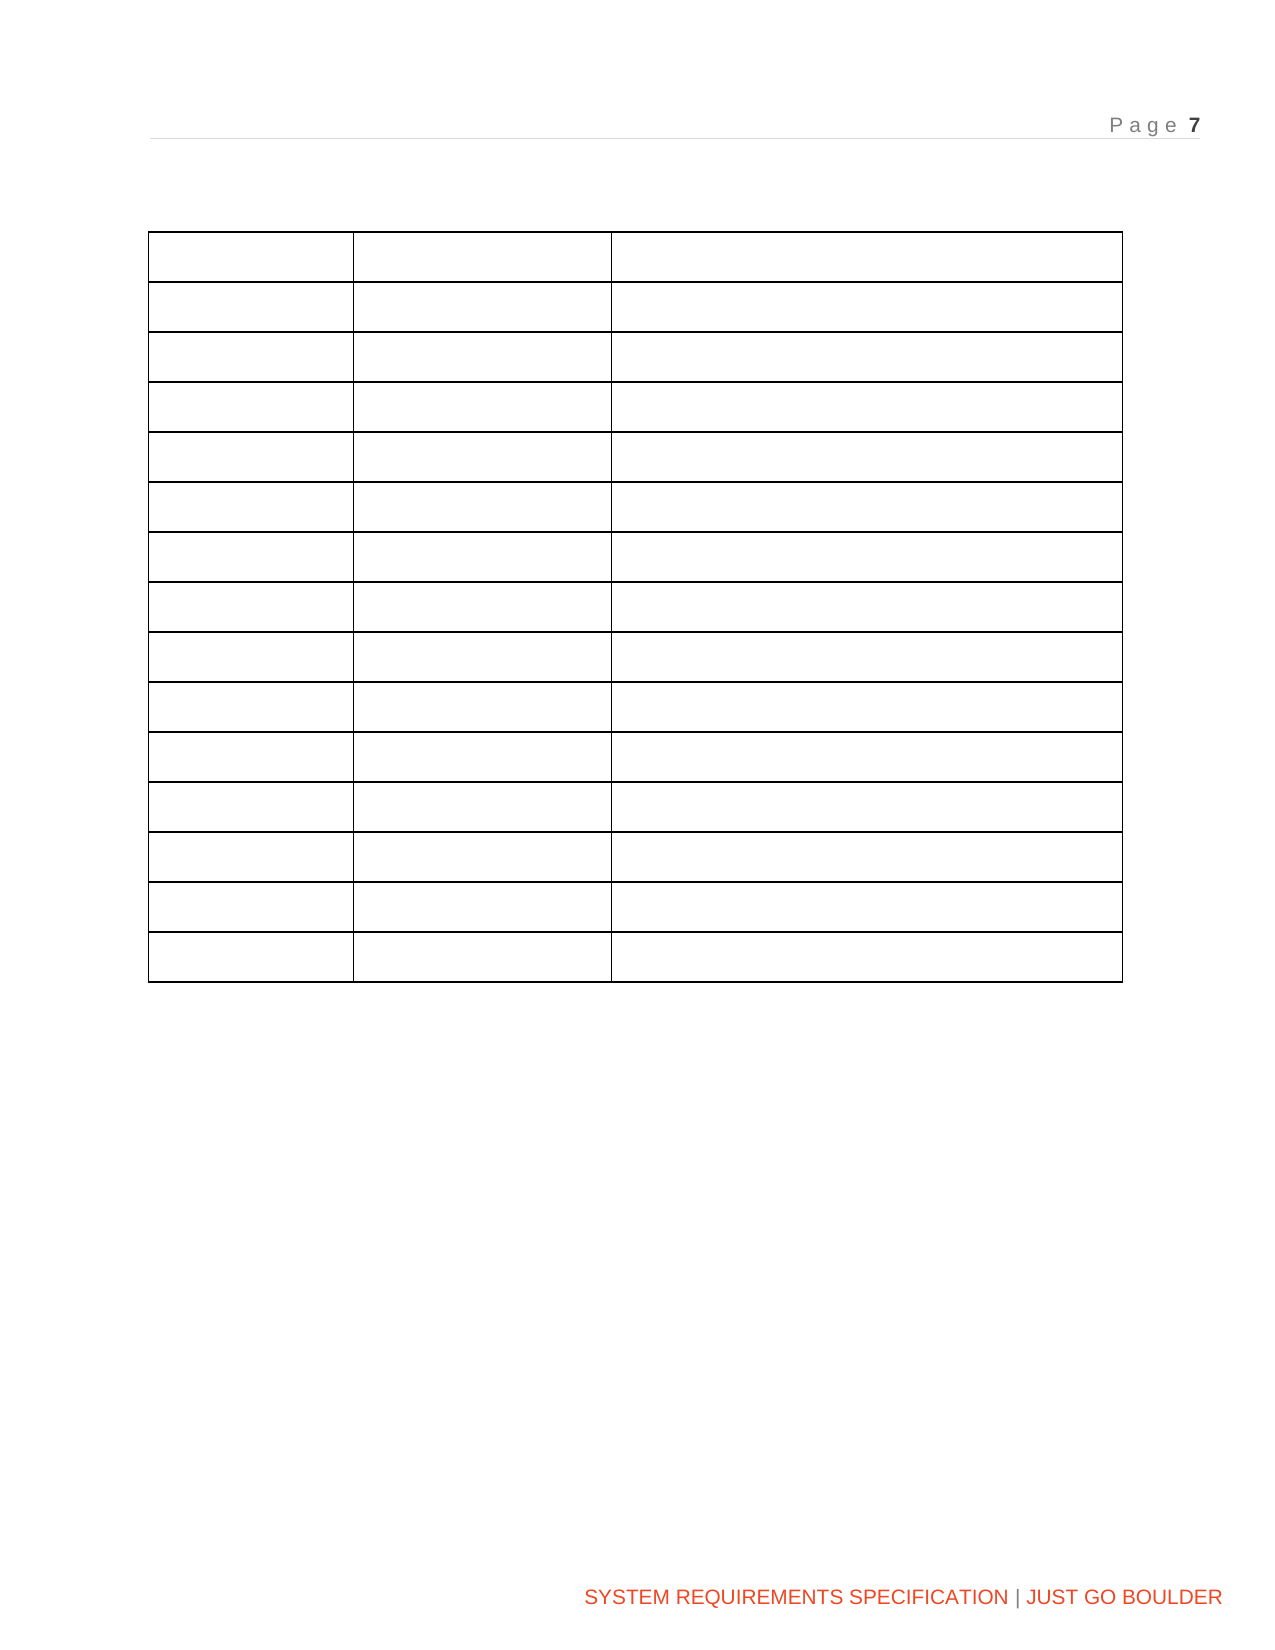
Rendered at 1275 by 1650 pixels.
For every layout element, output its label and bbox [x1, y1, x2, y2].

table_cell [612, 583, 1122, 631]
table_cell [612, 333, 1122, 381]
table_cell [612, 633, 1122, 681]
table_cell [354, 483, 611, 531]
table_cell [149, 433, 353, 481]
table_cell [612, 483, 1122, 531]
table_cell [354, 883, 611, 931]
table_cell [354, 433, 611, 481]
table_cell [612, 233, 1122, 281]
table_cell [612, 433, 1122, 481]
table_cell [612, 283, 1122, 331]
table_cell [612, 733, 1122, 781]
table_cell [149, 533, 353, 581]
table_cell [612, 933, 1122, 981]
table_cell [149, 683, 353, 731]
table_cell [612, 783, 1122, 831]
table_cell [149, 633, 353, 681]
table_cell [354, 233, 611, 281]
table_cell [149, 883, 353, 931]
table_cell [149, 383, 353, 431]
table_cell [354, 333, 611, 381]
table_cell [149, 483, 353, 531]
table_cell [149, 933, 353, 981]
table_cell [149, 733, 353, 781]
table_cell [354, 733, 611, 781]
table_cell [354, 933, 611, 981]
table_cell [354, 783, 611, 831]
table_cell [612, 683, 1122, 731]
table_cell [149, 233, 353, 281]
table_cell [354, 583, 611, 631]
table_cell [149, 783, 353, 831]
table_cell [149, 833, 353, 881]
table_cell [149, 283, 353, 331]
table_cell [612, 383, 1122, 431]
table_cell [149, 333, 353, 381]
table_cell [354, 633, 611, 681]
table_cell [612, 833, 1122, 881]
table_cell [354, 533, 611, 581]
table_cell [354, 683, 611, 731]
table_cell [354, 833, 611, 881]
table_cell [354, 383, 611, 431]
table_cell [612, 883, 1122, 931]
table_cell [149, 583, 353, 631]
table_cell [354, 283, 611, 331]
table_cell [612, 533, 1122, 581]
